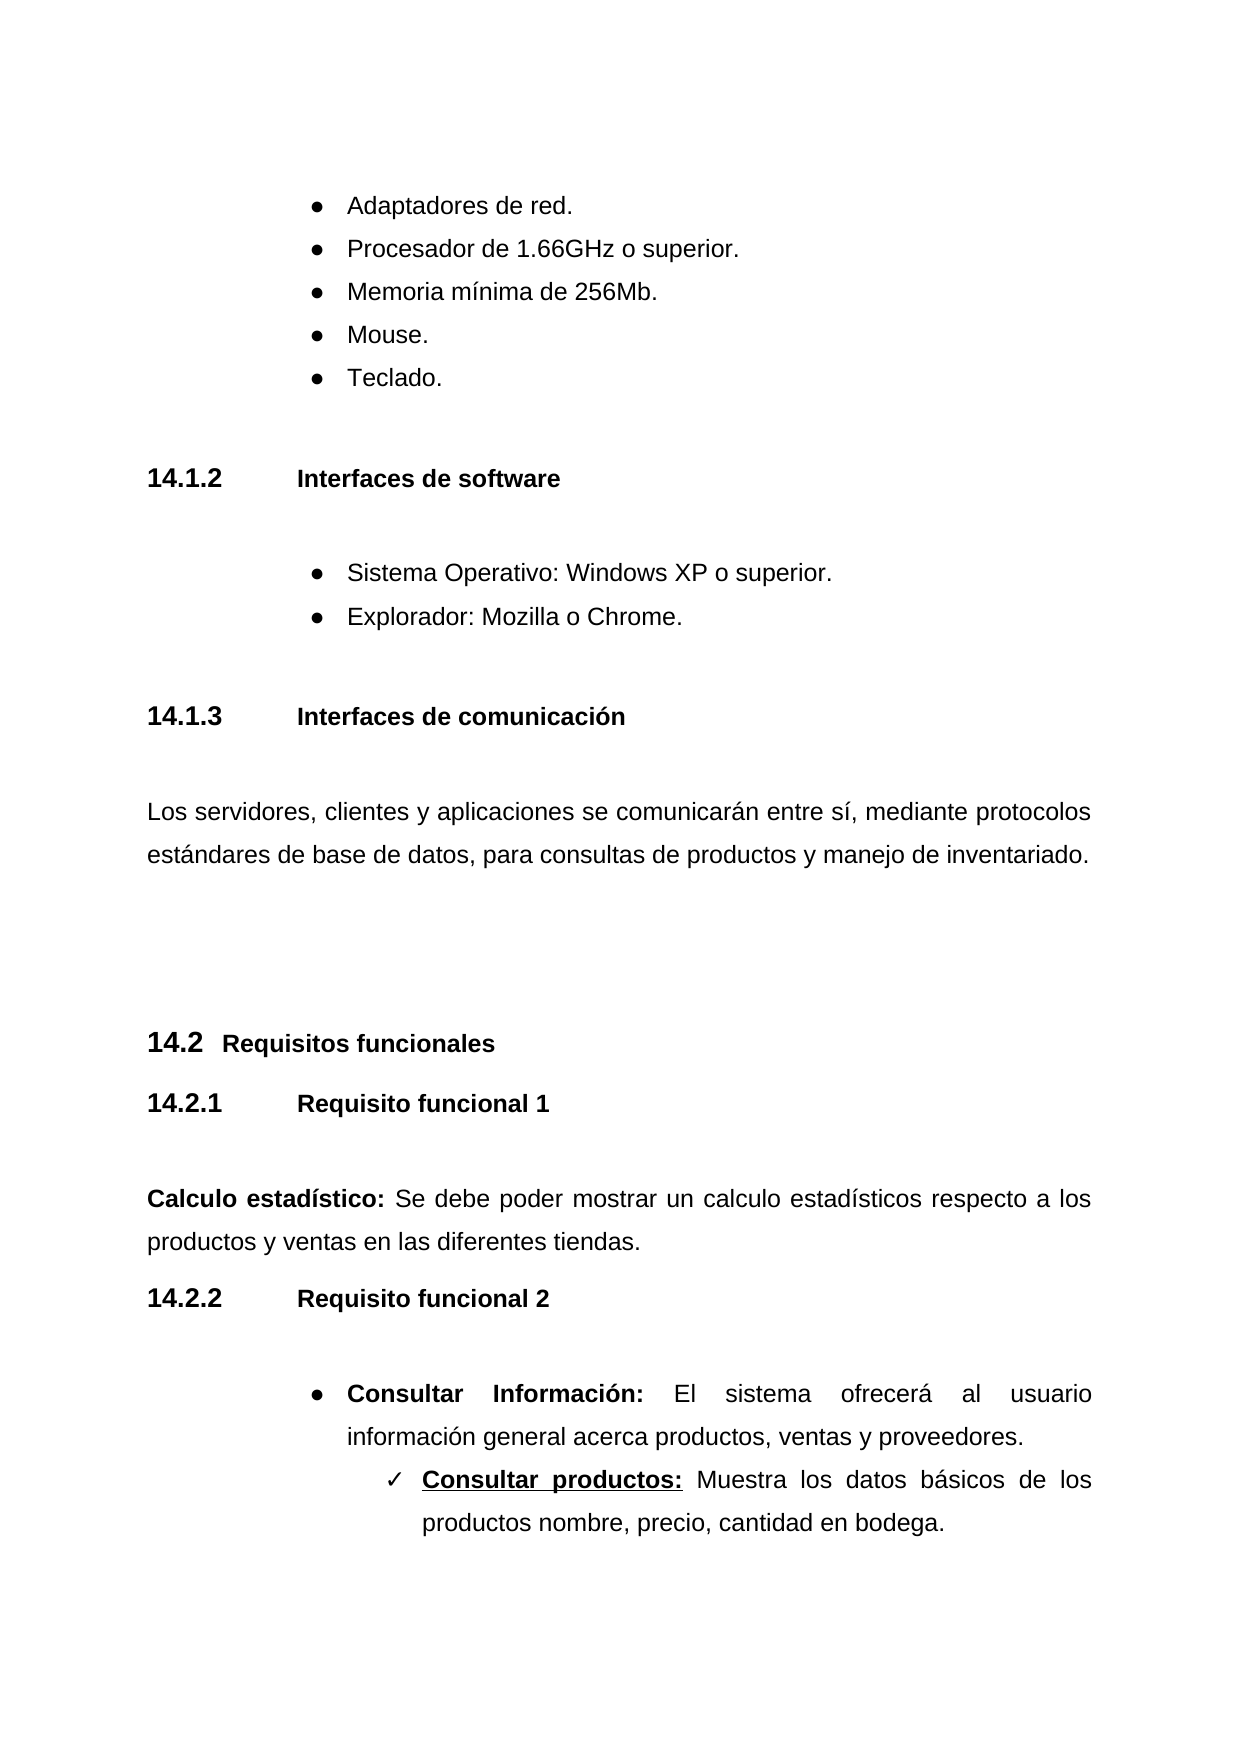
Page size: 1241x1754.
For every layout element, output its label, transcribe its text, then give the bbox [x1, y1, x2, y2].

list Explorador: Mozilla o Chrome. [309, 601, 1092, 630]
subtitle Requisito funcional 2 [147, 1282, 1092, 1314]
list Memoria mínima de 256Mb. [309, 277, 1092, 306]
text Calculo estadístico: Se debe poder mostrar un calculo estadísticos respecto a los productos y ventas en las diferentes tiendas. [147, 1184, 1092, 1256]
subtitle Interfaces de comunicación [147, 700, 1092, 731]
list Mouse. [309, 320, 1092, 349]
subtitle Interfaces de software [147, 462, 1092, 493]
list Consultar productos: Muestra los datos básicos de los productos nombre, precio, cantidad en bodega. [384, 1465, 1092, 1537]
subtitle Requisitos funcionales [147, 1024, 1092, 1058]
list Procesador de 1.66GHz o superior. [309, 234, 1092, 263]
list Sistema Operativo: Windows XP o superior. [309, 558, 1092, 587]
subtitle Requisito funcional 1 [147, 1087, 1092, 1119]
list Teclado. [309, 363, 1092, 392]
text Los servidores, clientes y aplicaciones se comunicarán entre sí, mediante protocolos estándares de base de datos, para consultas de productos y manejo de inventariado. [147, 796, 1092, 868]
list Adaptadores de red. [309, 191, 1092, 219]
list Consultar Información: El sistema ofrecerá al usuario información general acerca productos, ventas y proveedores. [309, 1379, 1092, 1451]
